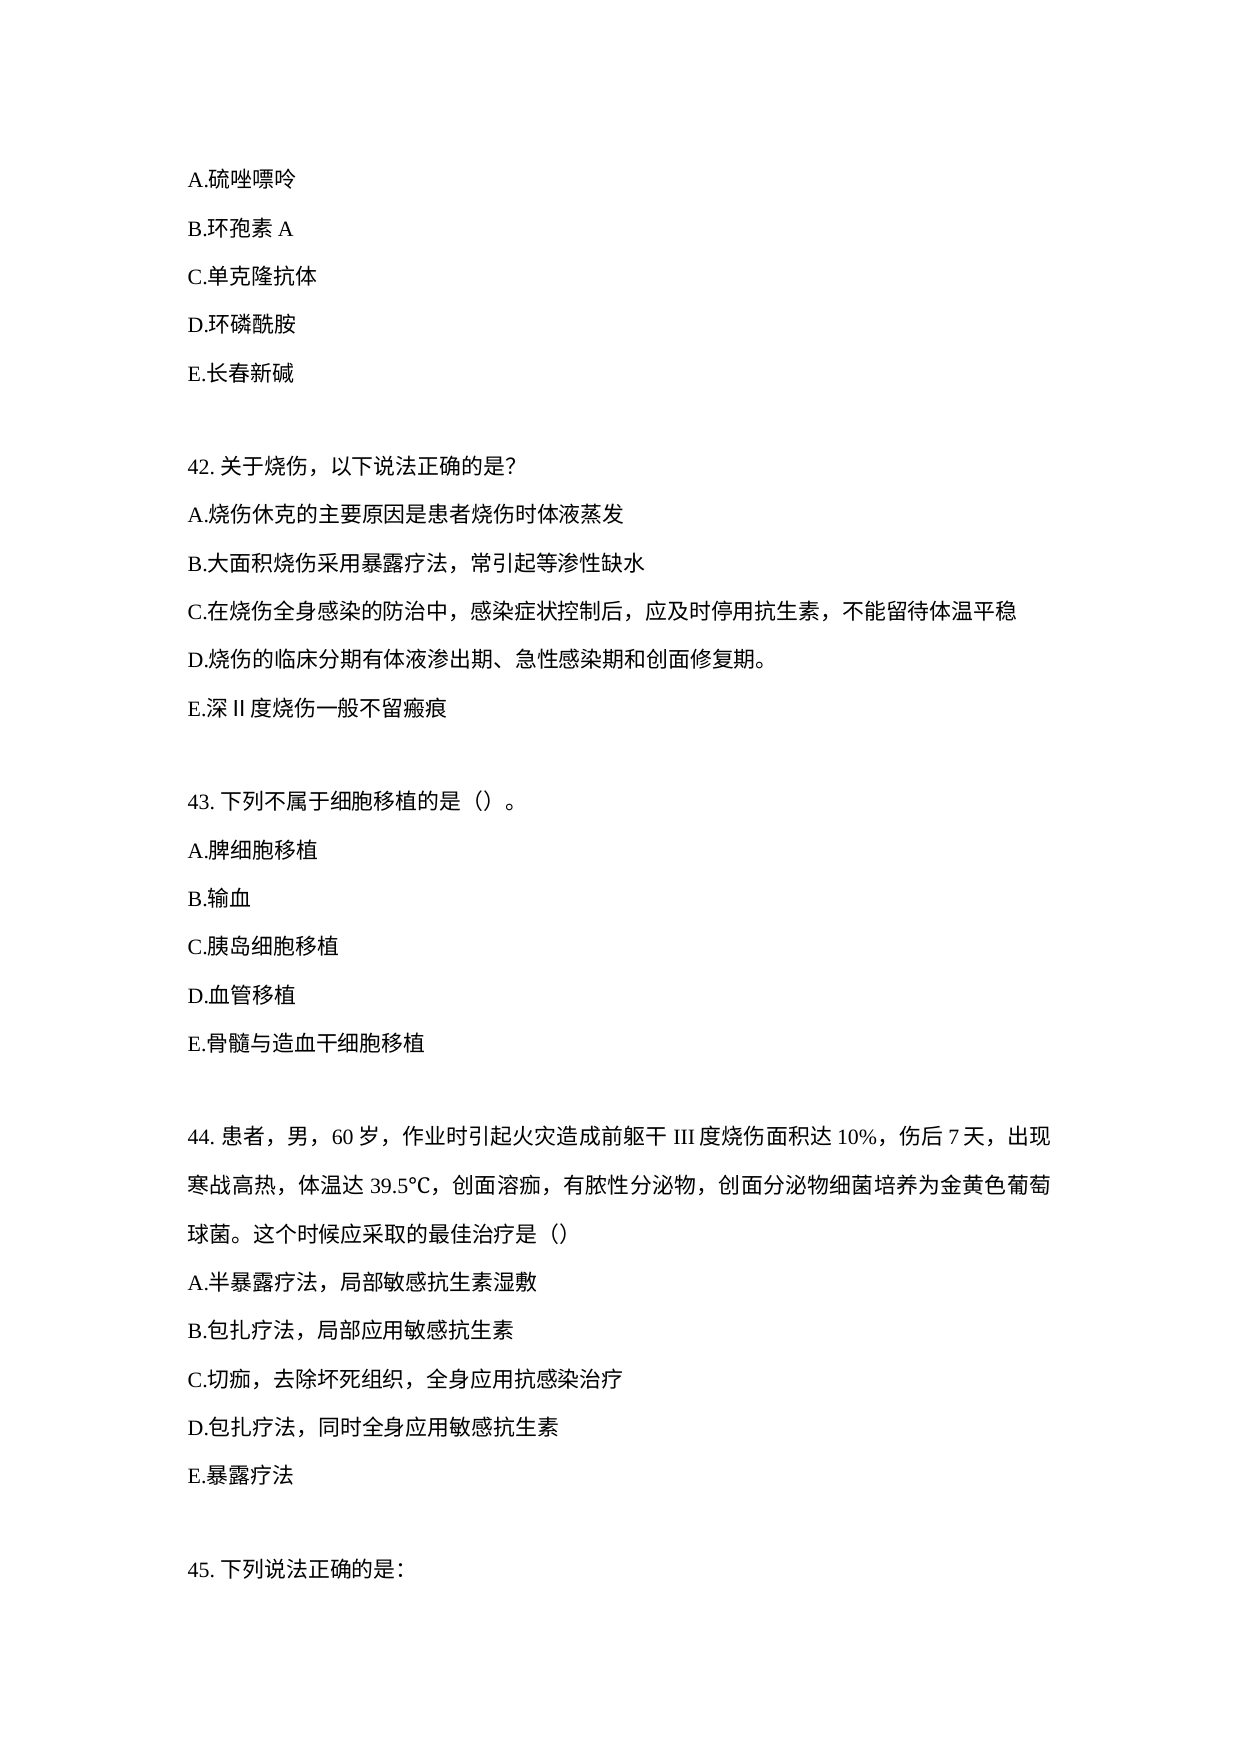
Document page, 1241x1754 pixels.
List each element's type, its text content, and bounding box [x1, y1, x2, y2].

text A.半暴露疗法，局部敏感抗生素湿敷 [187, 1265, 1053, 1297]
text A.烧伤休克的主要原因是患者烧伤时体液蒸发 [187, 497, 1053, 529]
text E.深Ⅱ度烧伤一般不留瘢痕 [187, 690, 1053, 723]
text B.包扎疗法，局部应用敏感抗生素 [187, 1313, 1053, 1346]
text E.骨髓与造血干细胞移植 [187, 1026, 1053, 1058]
text D.血管移植 [187, 977, 1053, 1010]
text 45. 下列说法正确的是： [187, 1552, 1053, 1584]
text C.在烧伤全身感染的防治中，感染症状控制后，应及时停用抗生素，不能留待体温平稳 [187, 594, 1053, 626]
text B.输血 [187, 881, 1053, 913]
text A.脾细胞移植 [187, 832, 1053, 865]
text 42. 关于烧伤，以下说法正确的是？ [187, 449, 1053, 481]
text 43. 下列不属于细胞移植的是（）。 [187, 784, 1053, 816]
text C.单克隆抗体 [187, 259, 1053, 291]
text D.烧伤的临床分期有体液渗出期、急性感染期和创面修复期。 [187, 642, 1053, 674]
text D.环磷酰胺 [187, 307, 1053, 339]
text B.环孢素A [187, 210, 1053, 243]
text C.胰岛细胞移植 [187, 929, 1053, 961]
text E.长春新碱 [187, 355, 1053, 388]
text D.包扎疗法，同时全身应用敏感抗生素 [187, 1410, 1053, 1442]
text C.切痂，去除坏死组织，全身应用抗感染治疗 [187, 1361, 1053, 1394]
text B.大面积烧伤采用暴露疗法，常引起等渗性缺水 [187, 545, 1053, 578]
text A.硫唑嘌呤 [187, 162, 1053, 194]
text 44. 患者，男，60岁，作业时引起火灾造成前躯干III度烧伤面积达10%，伤后7天，出现寒战高热，体温达39.5℃，创面溶痂，有脓性分泌物，创面分泌物细菌培养为金黄色葡萄球菌。这个时候应采取的最佳治疗是（） [187, 1119, 1053, 1249]
text E.暴露疗法 [187, 1458, 1053, 1491]
